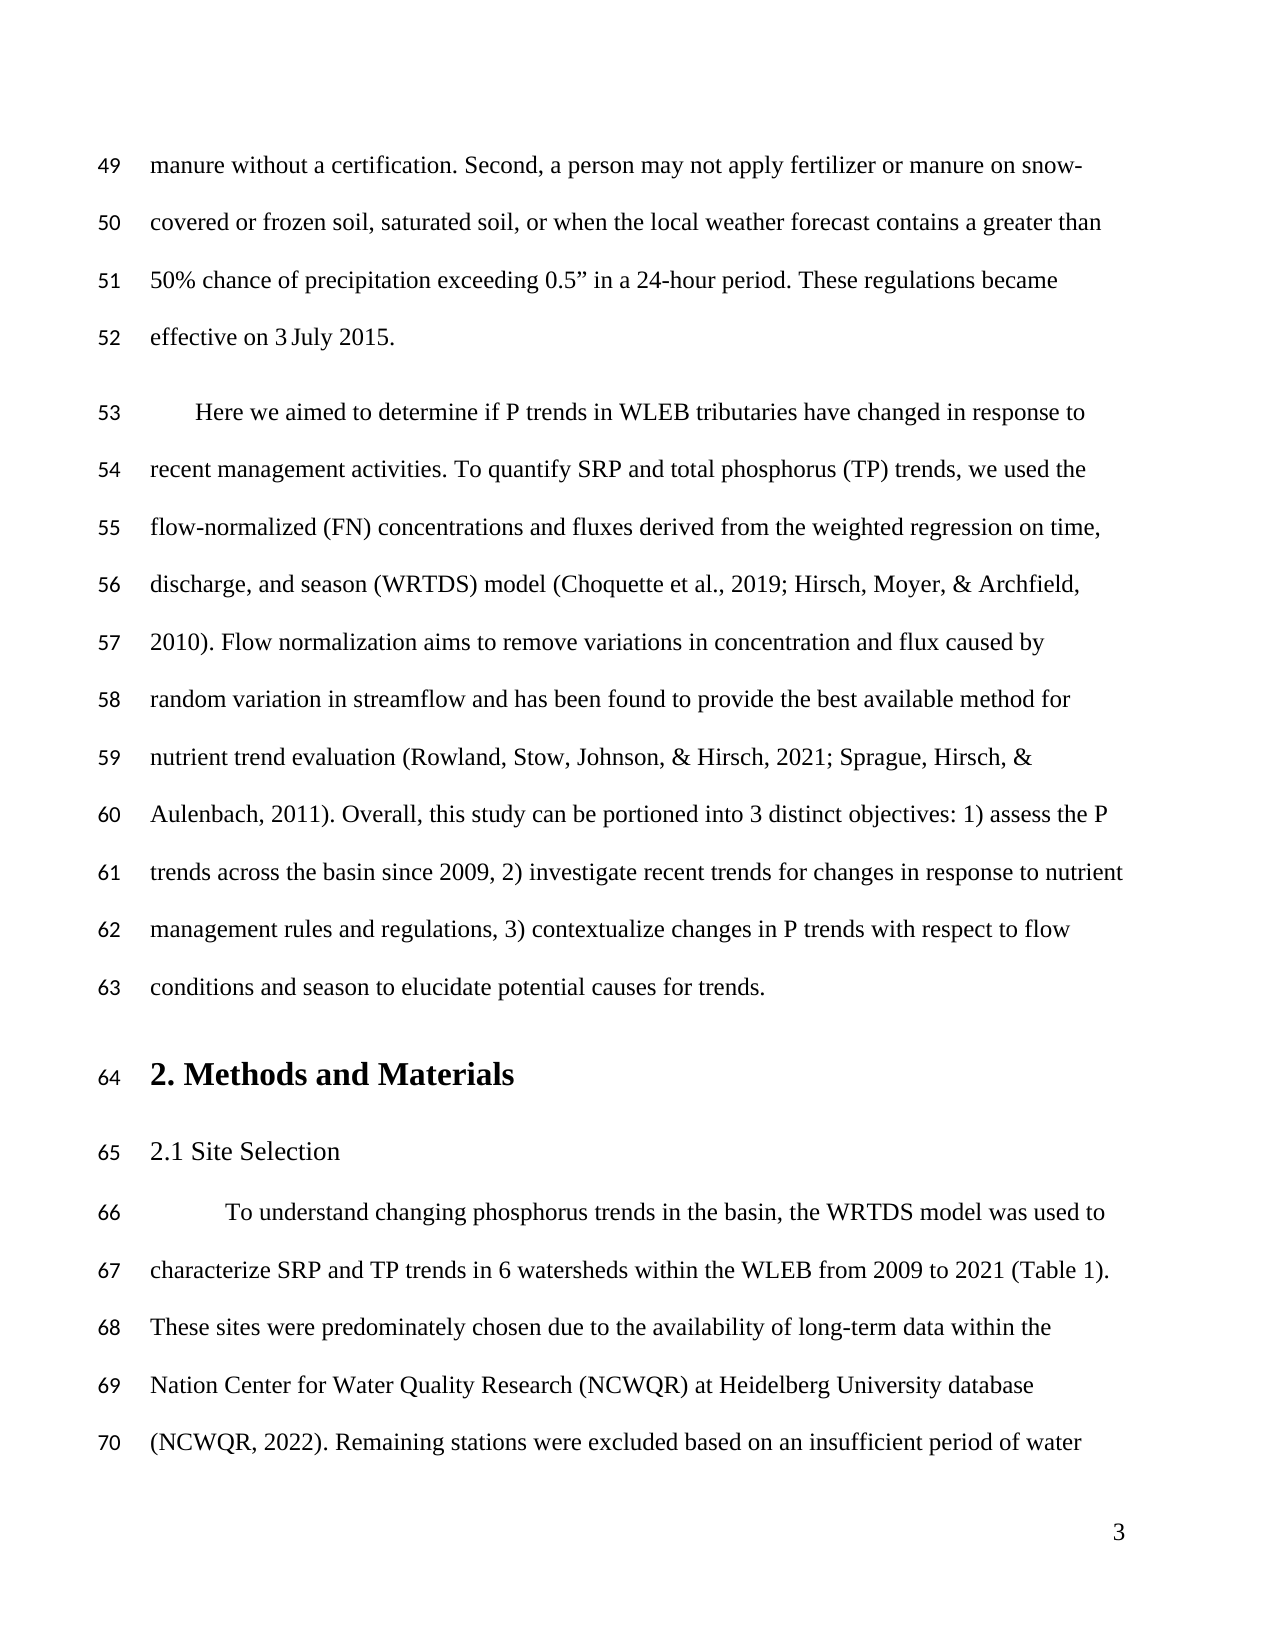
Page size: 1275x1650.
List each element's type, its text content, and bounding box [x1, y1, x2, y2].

text Here we aimed to determine if P trends in WLEB tributaries have changed in response to recent management activities. To quantify SRP and total phosphorus (TP) trends, we used the flow-normalized (FN) concentrations and fluxes derived from the weighted regression on time, discharge, and season (WRTDS) model (Choquette et al., 2019; Hirsch, Moyer, & Archfield, 2010). Flow normalization aims to remove variations in concentration and flux caused by random variation in streamflow and has been found to provide the best available method for nutrient trend evaluation (Rowland, Stow, Johnson, & Hirsch, 2021; Sprague, Hirsch, & Aulenbach, 2011). Overall, this study can be portioned into 3 distinct objectives: 1) assess the P trends across the basin since 2009, 2) investigate recent trends for changes in response to nutrient management rules and regulations, 3) contextualize changes in P trends with respect to flow conditions and season to elucidate potential causes for trends. [150, 397, 1125, 1000]
subtitle Site Selection [150, 1135, 1125, 1166]
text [150, 150, 1125, 351]
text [150, 1197, 1125, 1456]
subtitle Methods and Materials [150, 1054, 1125, 1092]
